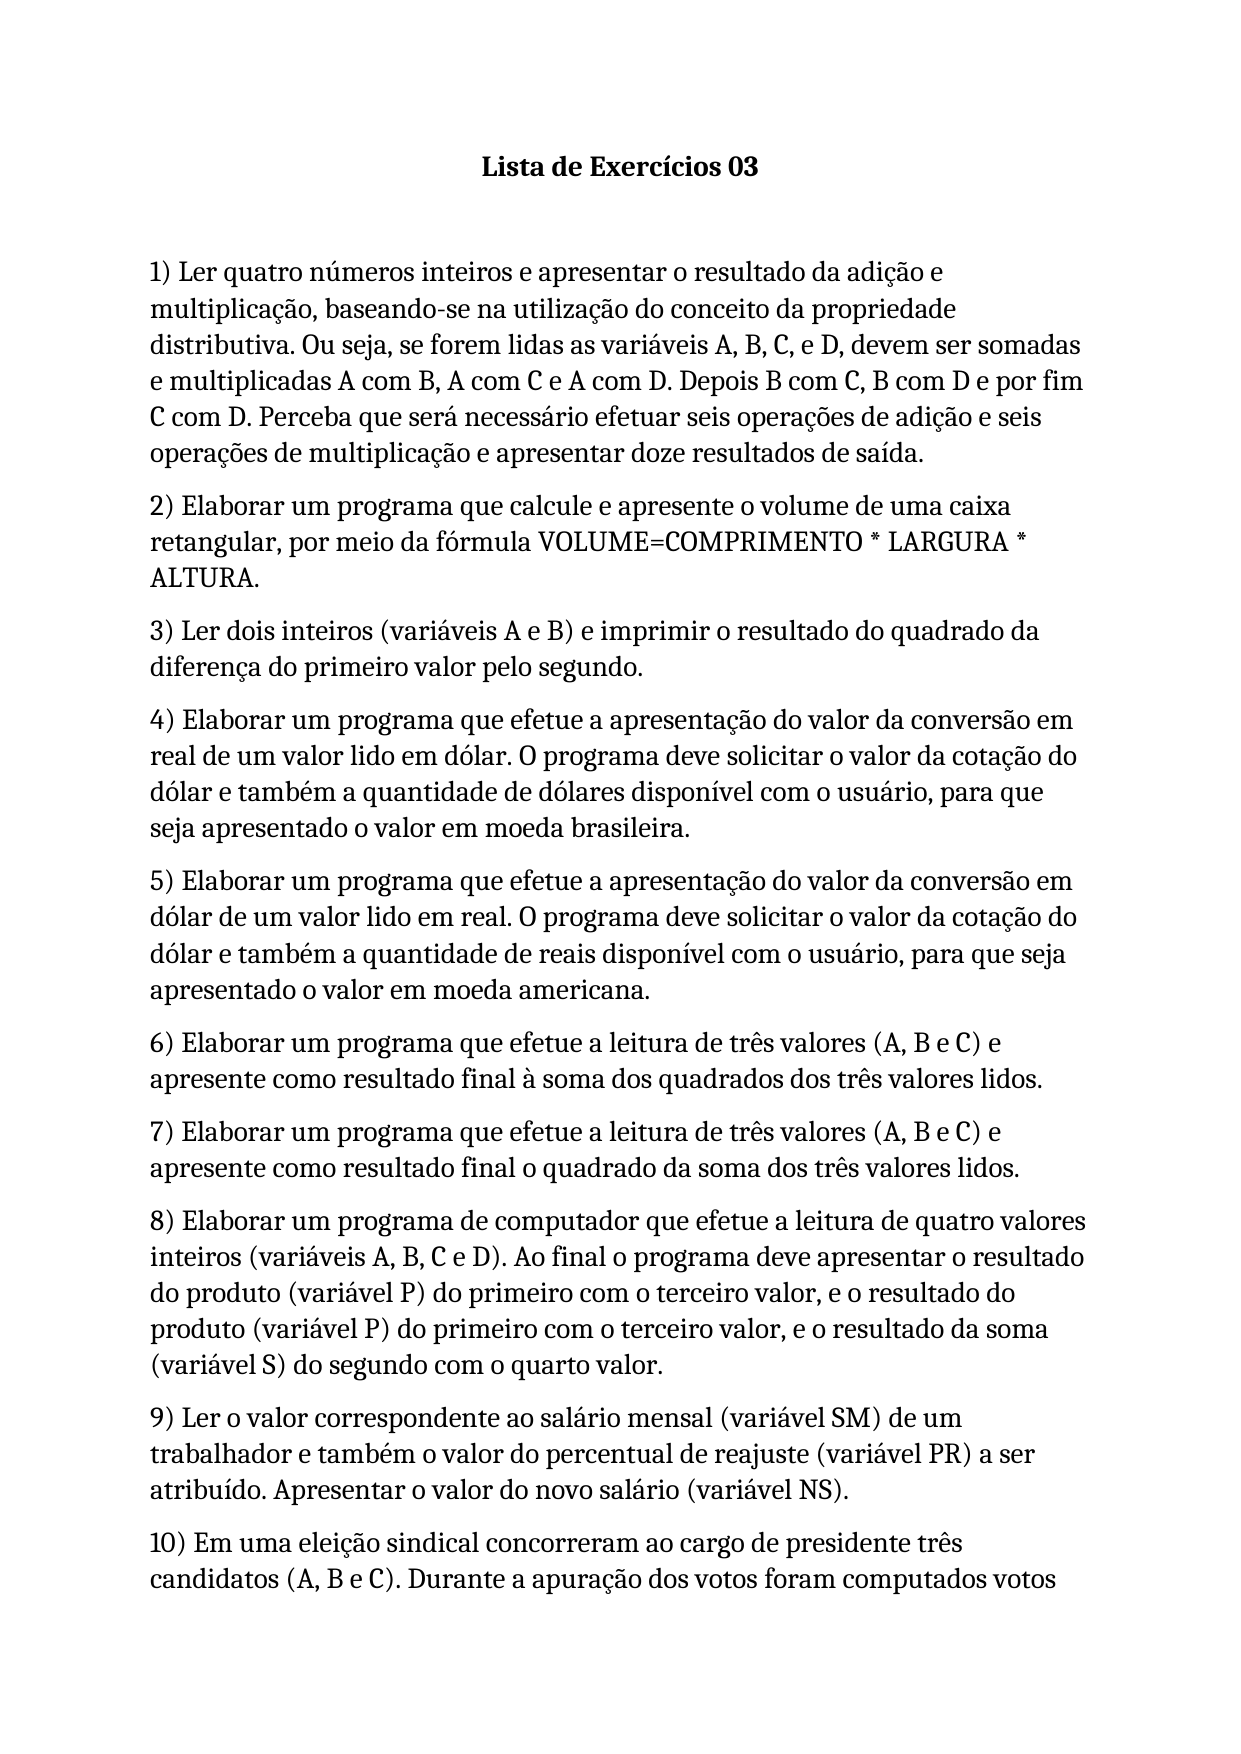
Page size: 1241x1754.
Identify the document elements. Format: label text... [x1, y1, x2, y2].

text 8) Elaborar um programa de computador que efetue a leitura de quatro valores inteiros (variáveis A, B, C e D). Ao final o programa deve apresentar o resultado do produto (variável P) do primeiro com o terceiro valor, e o resultado do produto (variável P) do primeiro com o terceiro valor, e o resultado da soma (variável S) do segundo com o quarto valor. [150, 1204, 1090, 1382]
text 5) Elaborar um programa que efetue a apresentação do valor da conversão em dólar de um valor lido em real. O programa deve solicitar o valor da cotação do dólar e também a quantidade de reais disponível com o usuário, para que seja apresentado o valor em moeda americana. [150, 864, 1090, 1006]
text 4) Elaborar um programa que efetue a apresentação do valor da conversão em real de um valor lido em dólar. O programa deve solicitar o valor da cotação do dólar e também a quantidade de dólares disponível com o usuário, para que seja apresentado o valor em moeda brasileira. [150, 703, 1090, 845]
text 6) Elaborar um programa que efetue a leitura de três valores (A, B e C) e apresente como resultado final à soma dos quadrados dos três valores lidos. [150, 1026, 1090, 1095]
text 9) Ler o valor correspondente ao salário mensal (variável SM) de um trabalhador e também o valor do percentual de reajuste (variável PR) a ser atribuído. Apresentar o valor do novo salário (variável NS). [150, 1401, 1090, 1507]
text 2) Elaborar um programa que calcule e apresente o volume de uma caixa retangular, por meio da fórmula VOLUME=COMPRIMENTO * LARGURA * ALTURA. [150, 489, 1090, 595]
text 3) Ler dois inteiros (variáveis A e B) e imprimir o resultado do quadrado da diferença do primeiro valor pelo segundo. [150, 614, 1090, 684]
text Lista de Exercícios 03 [150, 150, 1090, 183]
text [150, 1526, 1090, 1596]
text 7) Elaborar um programa que efetue a leitura de três valores (A, B e C) e apresente como resultado final o quadrado da soma dos três valores lidos. [150, 1115, 1090, 1184]
text 1) Ler quatro números inteiros e apresentar o resultado da adição e multiplicação, baseando-se na utilização do conceito da propriedade distributiva. Ou seja, se forem lidas as variáveis A, B, C, e D, devem ser somadas e multiplicadas A com B, A com C e A com D. Depois B com C, B com D e por fim C com D. Perceba que será necessário efetuar seis operações de adição e seis operações de multiplicação e apresentar doze resultados de saída. [150, 256, 1090, 470]
